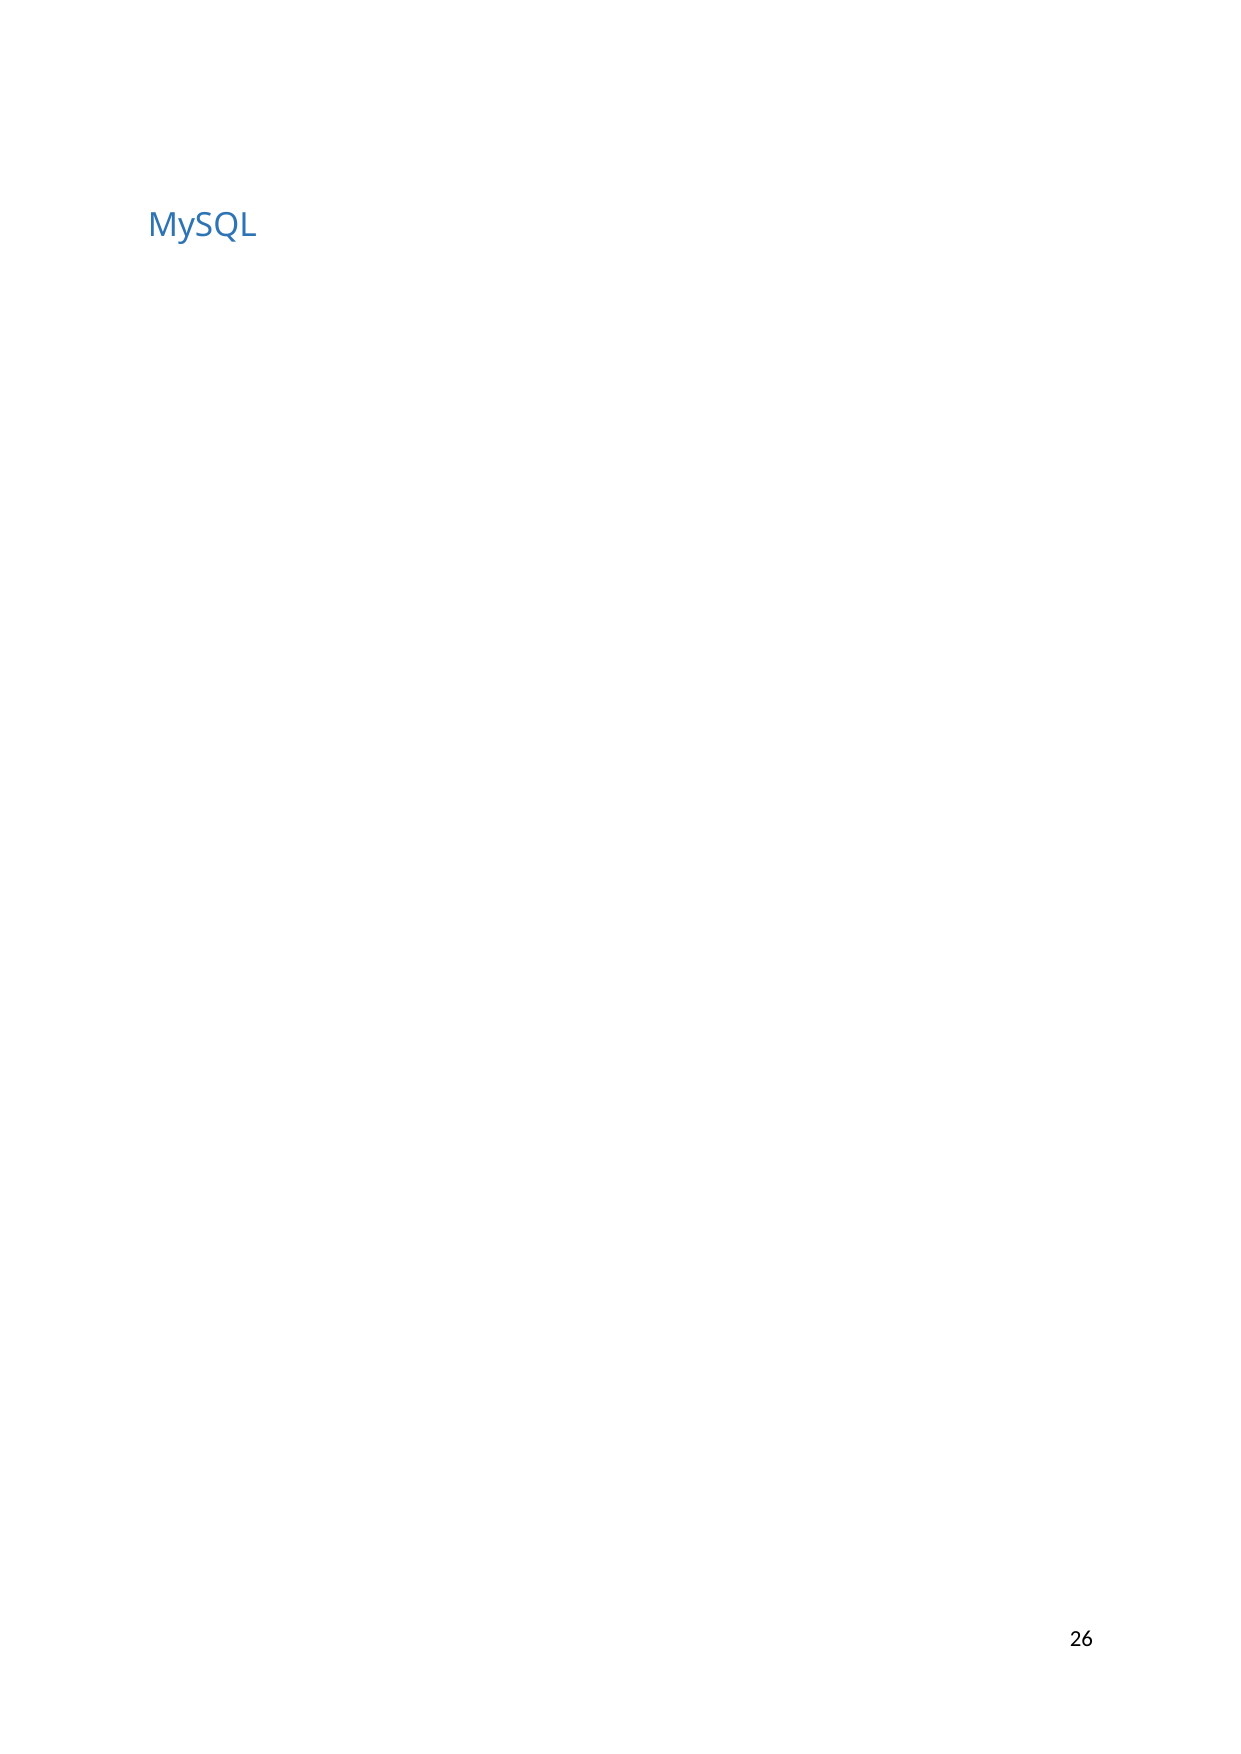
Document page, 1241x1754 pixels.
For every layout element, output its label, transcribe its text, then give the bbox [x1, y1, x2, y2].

subtitle MySQL [148, 201, 1093, 246]
